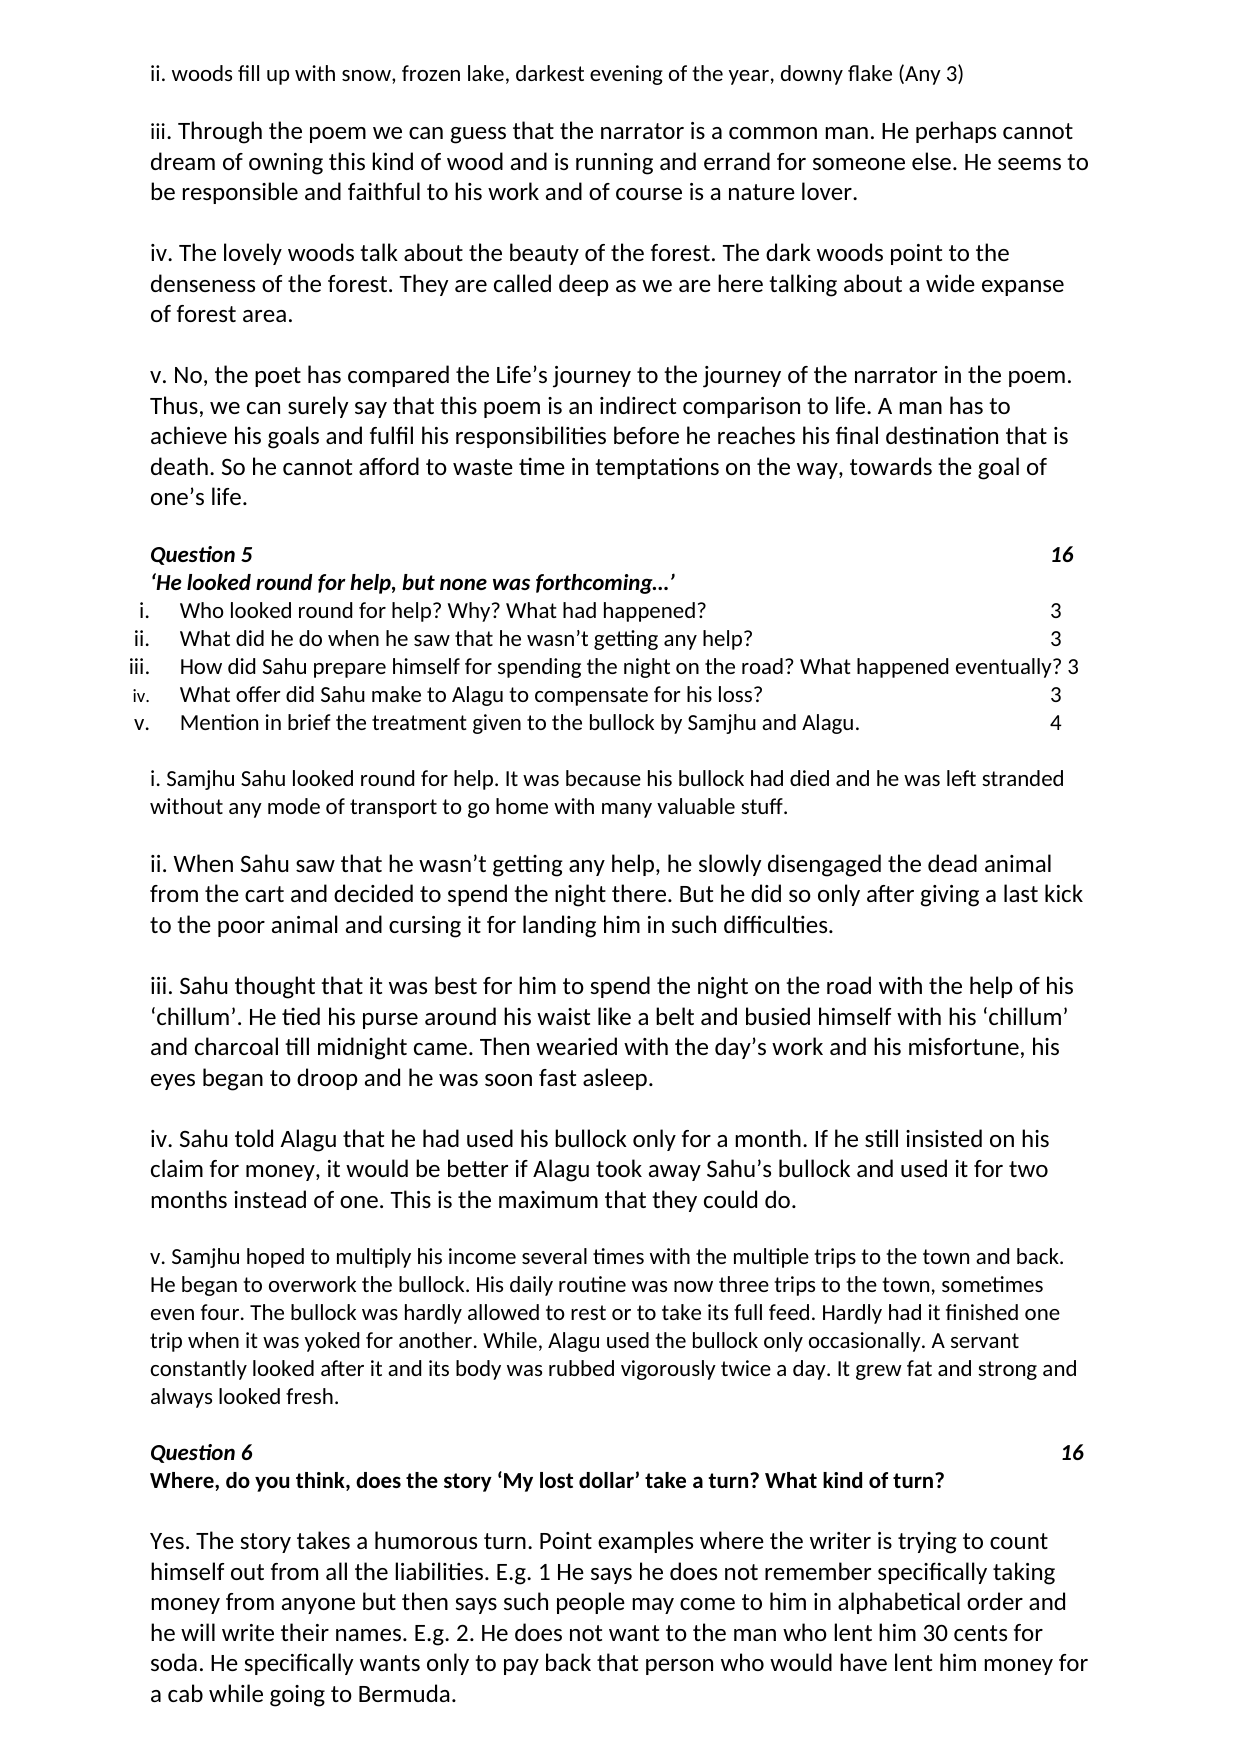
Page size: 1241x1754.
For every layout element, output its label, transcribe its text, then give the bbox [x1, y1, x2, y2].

text ii. When Sahu saw that he wasn’t getting any help, he slowly disengaged the dead animal from the cart and decided to spend the night there. But he did so only after giving a last kick to the poor animal and cursing it for landing him in such difficulties. [150, 848, 1090, 940]
text Where, do you think, does the story ‘My lost dollar’ take a turn? What kind of turn? [150, 1467, 1090, 1494]
list What did he do when he saw that he wasn’t getting any help? 3 [150, 624, 1090, 652]
list What offer did Sahu make to Alagu to compensate for his loss? 3 [150, 680, 1090, 708]
text ‘He looked round for help, but none was forthcoming…’ [150, 568, 1090, 596]
text i. Samjhu Sahu looked round for help. It was because his bullock had died and he was left stranded without any mode of transport to go home with many valuable stuff. [150, 764, 1090, 820]
text v. Samjhu hoped to multiply his income several times with the multiple trips to the town and back. He began to overwork the bullock. His daily routine was now three trips to the town, sometimes even four. The bullock was hardly allowed to rest or to take its full feed. Hardly had it finished one trip when it was yoked for another. While, Alagu used the bullock only occasionally. A servant constantly looked after it and its body was rubbed vigorously twice a day. It grew fat and strong and always looked fresh. [150, 1242, 1090, 1411]
text Yes. The story takes a humorous turn. Point examples where the writer is trying to count himself out from all the liabilities. E.g. 1 He says he does not remember specifically taking money from anyone but then says such people may come to him in alphabetical order and he will write their names. E.g. 2. He does not want to the man who lent him 30 cents for soda. He specifically wants only to pay back that person who would have lent him money for a cab while going to Bermuda. [150, 1525, 1090, 1708]
text ii. woods fill up with snow, frozen lake, darkest evening of the year, downy flake (Any 3) [150, 59, 1090, 87]
list How did Sahu prepare himself for spending the night on the road? What happened eventually? 3 [150, 652, 1090, 680]
list Who looked round for help? Why? What had happened? 3 [150, 596, 1090, 624]
text iii. Through the poem we can guess that the narrator is a common man. He perhaps cannot dream of owning this kind of wood and is running and errand for someone else. He seems to be responsible and faithful to his work and of course is a nature lover. [150, 115, 1090, 207]
text Question 5 16 [150, 540, 1090, 568]
text Question 6 16 [150, 1438, 1090, 1467]
text iv. Sahu told Alagu that he had used his bullock only for a month. If he still insisted on his claim for money, it would be better if Alagu took away Sahu’s bullock and used it for two months instead of one. This is the maximum that they could do. [150, 1123, 1090, 1214]
text v. No, the poet has compared the Life’s journey to the journey of the narrator in the poem. Thus, we can surely say that this poem is an indirect comparison to life. A man has to achieve his goals and fulfil his responsibilities before he reaches his final destination that is death. So he cannot afford to waste time in temptations on the way, towards the goal of one’s life. [150, 359, 1090, 512]
text iv. The lovely woods talk about the beauty of the forest. The dark woods point to the denseness of the forest. They are called deep as we are here talking about a wide expanse of forest area. [150, 237, 1090, 329]
list Mention in brief the treatment given to the bullock by Samjhu and Alagu. 4 [150, 708, 1090, 736]
text iii. Sahu thought that it was best for him to spend the night on the road with the help of his ‘chillum’. He tied his purse around his waist like a belt and busied himself with his ‘chillum’ and charcoal till midnight came. Then wearied with the day’s work and his misfortune, his eyes began to droop and he was soon fast asleep. [150, 970, 1090, 1092]
